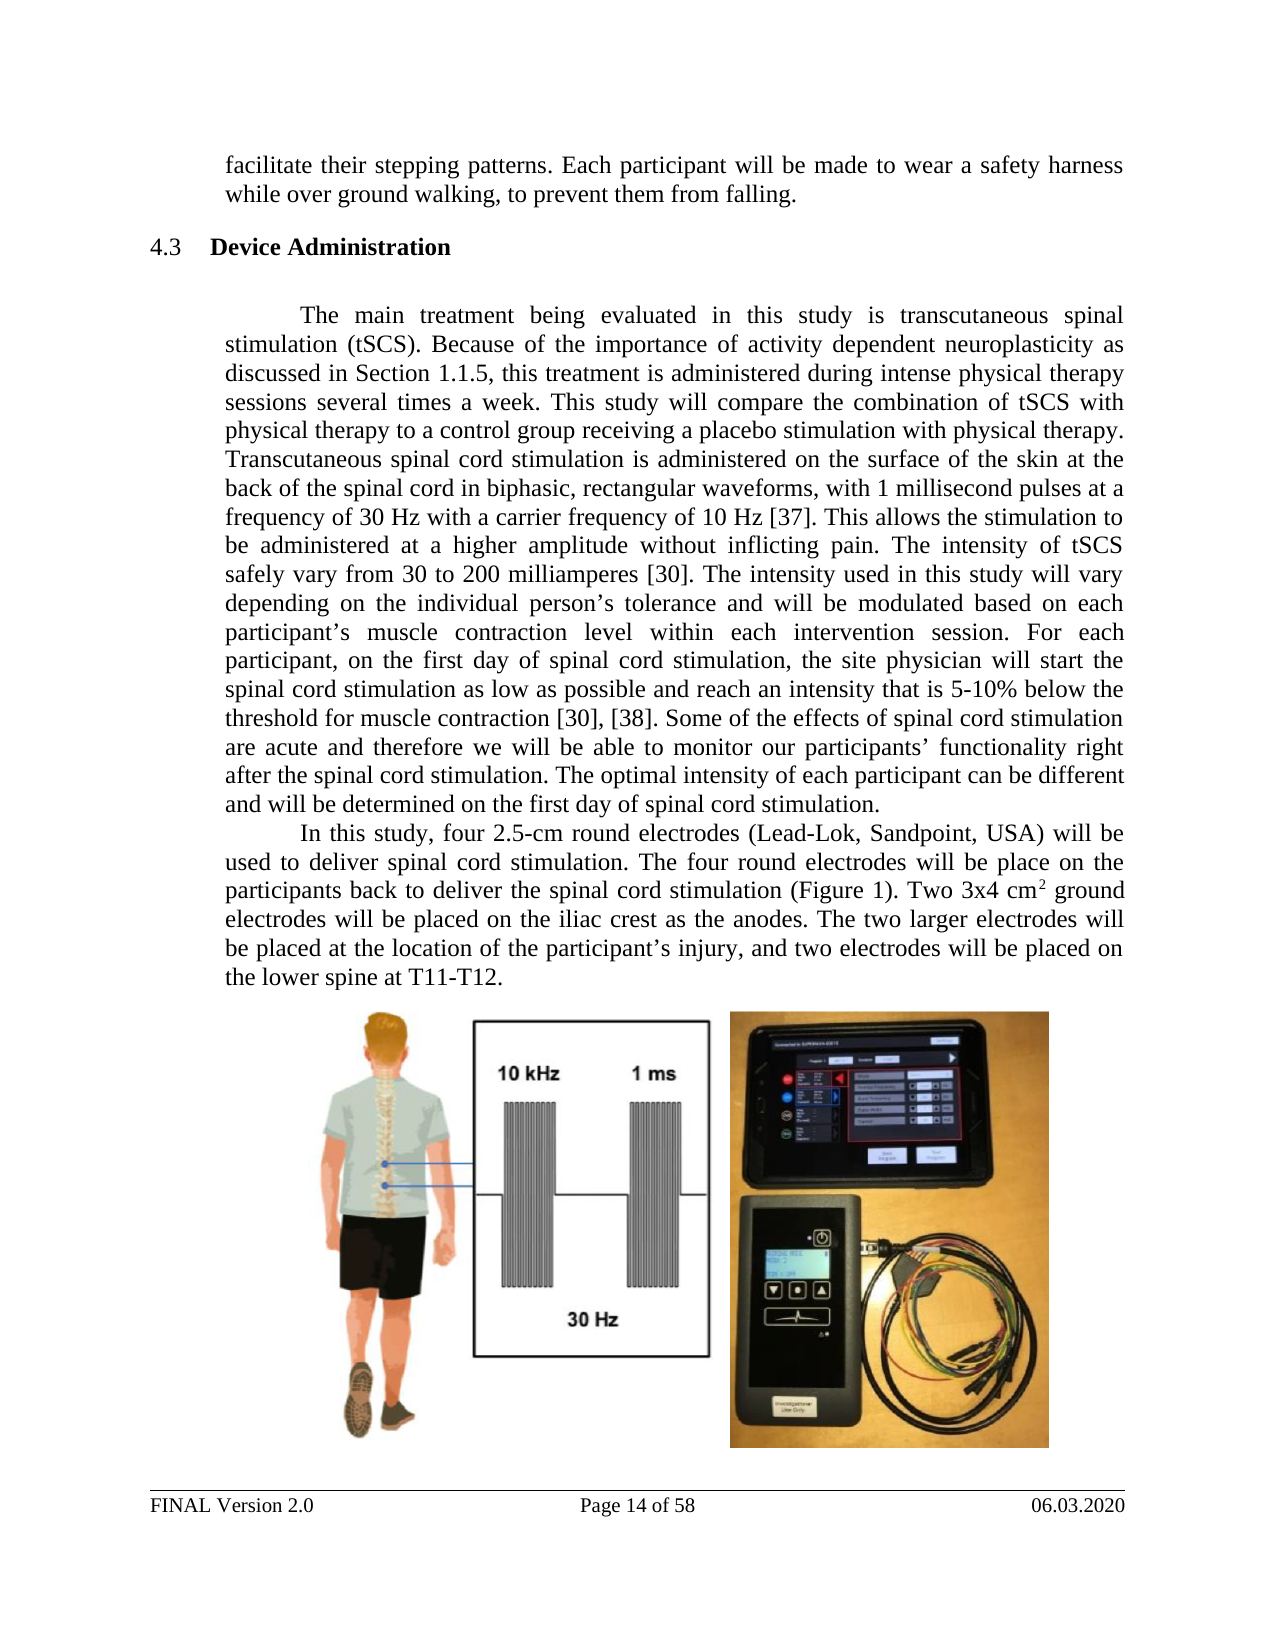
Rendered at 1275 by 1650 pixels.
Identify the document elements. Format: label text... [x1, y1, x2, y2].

text In this study, four 2.5-cm round electrodes (Lead-Lok, Sandpoint, USA) will be used to deliver spinal cord stimulation. The four round electrodes will be place on the participants back to deliver the spinal cord stimulation (Figure 1). Two 3x4 cm2 ground electrodes will be placed on the iliac crest as the anodes. The two larger electrodes will be placed at the location of the participant’s injury, and two electrodes will be placed on the lower spine at T11-T12. [225, 818, 1125, 991]
picture [300, 990, 1058, 1453]
subtitle Device Administration [150, 232, 1125, 261]
text The main treatment being evaluated in this study is transcutaneous spinal stimulation (tSCS). Because of the importance of activity dependent neuroplasticity as discussed in Section 1.1.5, this treatment is administered during intense physical therapy sessions several times a week. This study will compare the combination of tSCS with physical therapy to a control group receiving a placebo stimulation with physical therapy. Transcutaneous spinal cord stimulation is administered on the surface of the skin at the back of the spinal cord in biphasic, rectangular waveforms, with 1 millisecond pulses at a frequency of 30 Hz with a carrier frequency of 10 Hz [37]. This allows the stimulation to be administered at a higher amplitude without inflicting pain. The intensity of tSCS safely vary from 30 to 200 milliamperes [30]. The intensity used in this study will vary depending on the individual person’s tolerance and will be modulated based on each participant’s muscle contraction level within each intervention session. For each participant, on the first day of spinal cord stimulation, the site physician will start the spinal cord stimulation as low as possible and reach an intensity that is 5-10% below the threshold for muscle contraction [30], [38]. Some of the effects of spinal cord stimulation are acute and therefore we will be able to monitor our participants’ functionality right after the spinal cord stimulation. The optimal intensity of each participant can be different and will be determined on the first day of spinal cord stimulation. [225, 301, 1125, 818]
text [225, 150, 1125, 207]
